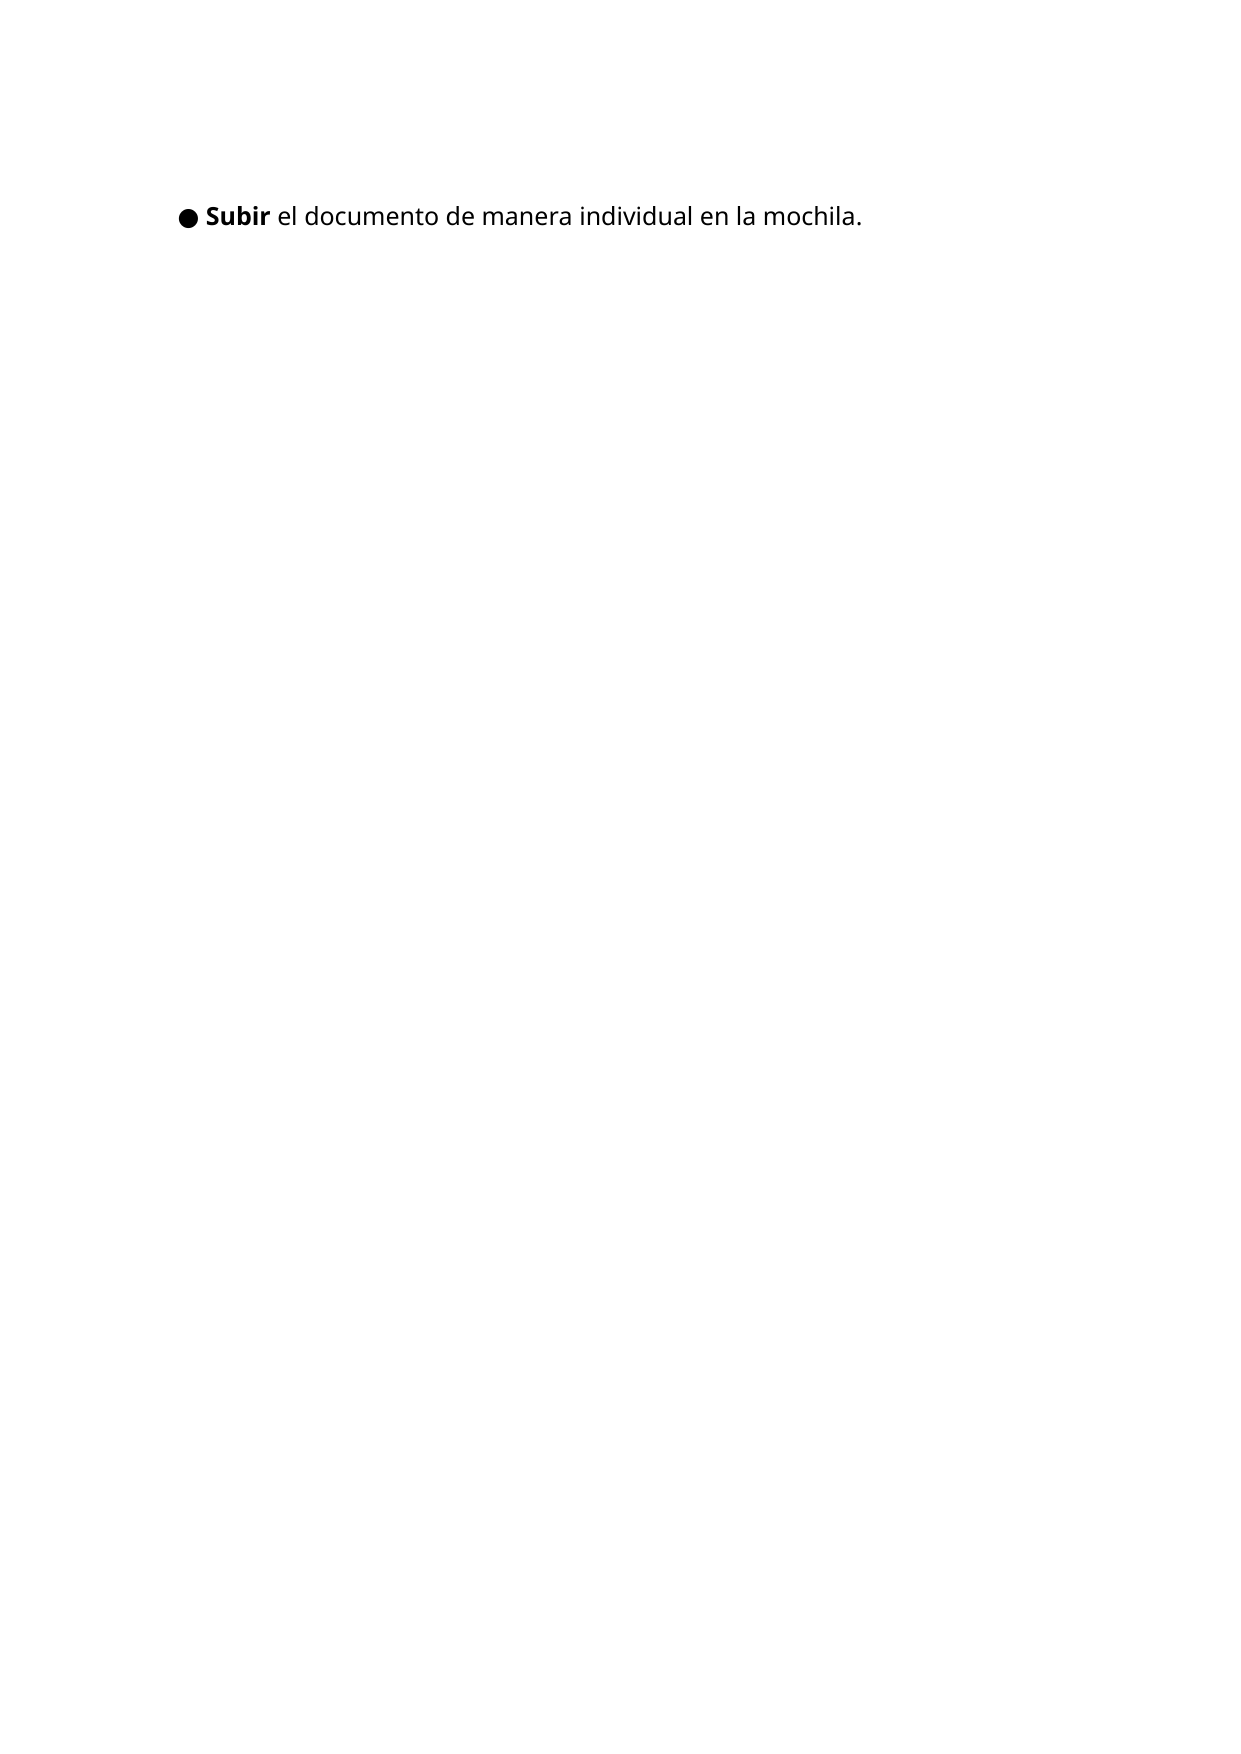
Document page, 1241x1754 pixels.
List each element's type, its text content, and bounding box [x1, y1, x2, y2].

text ● Subir el documento de manera individual en la mochila. [177, 199, 1063, 233]
